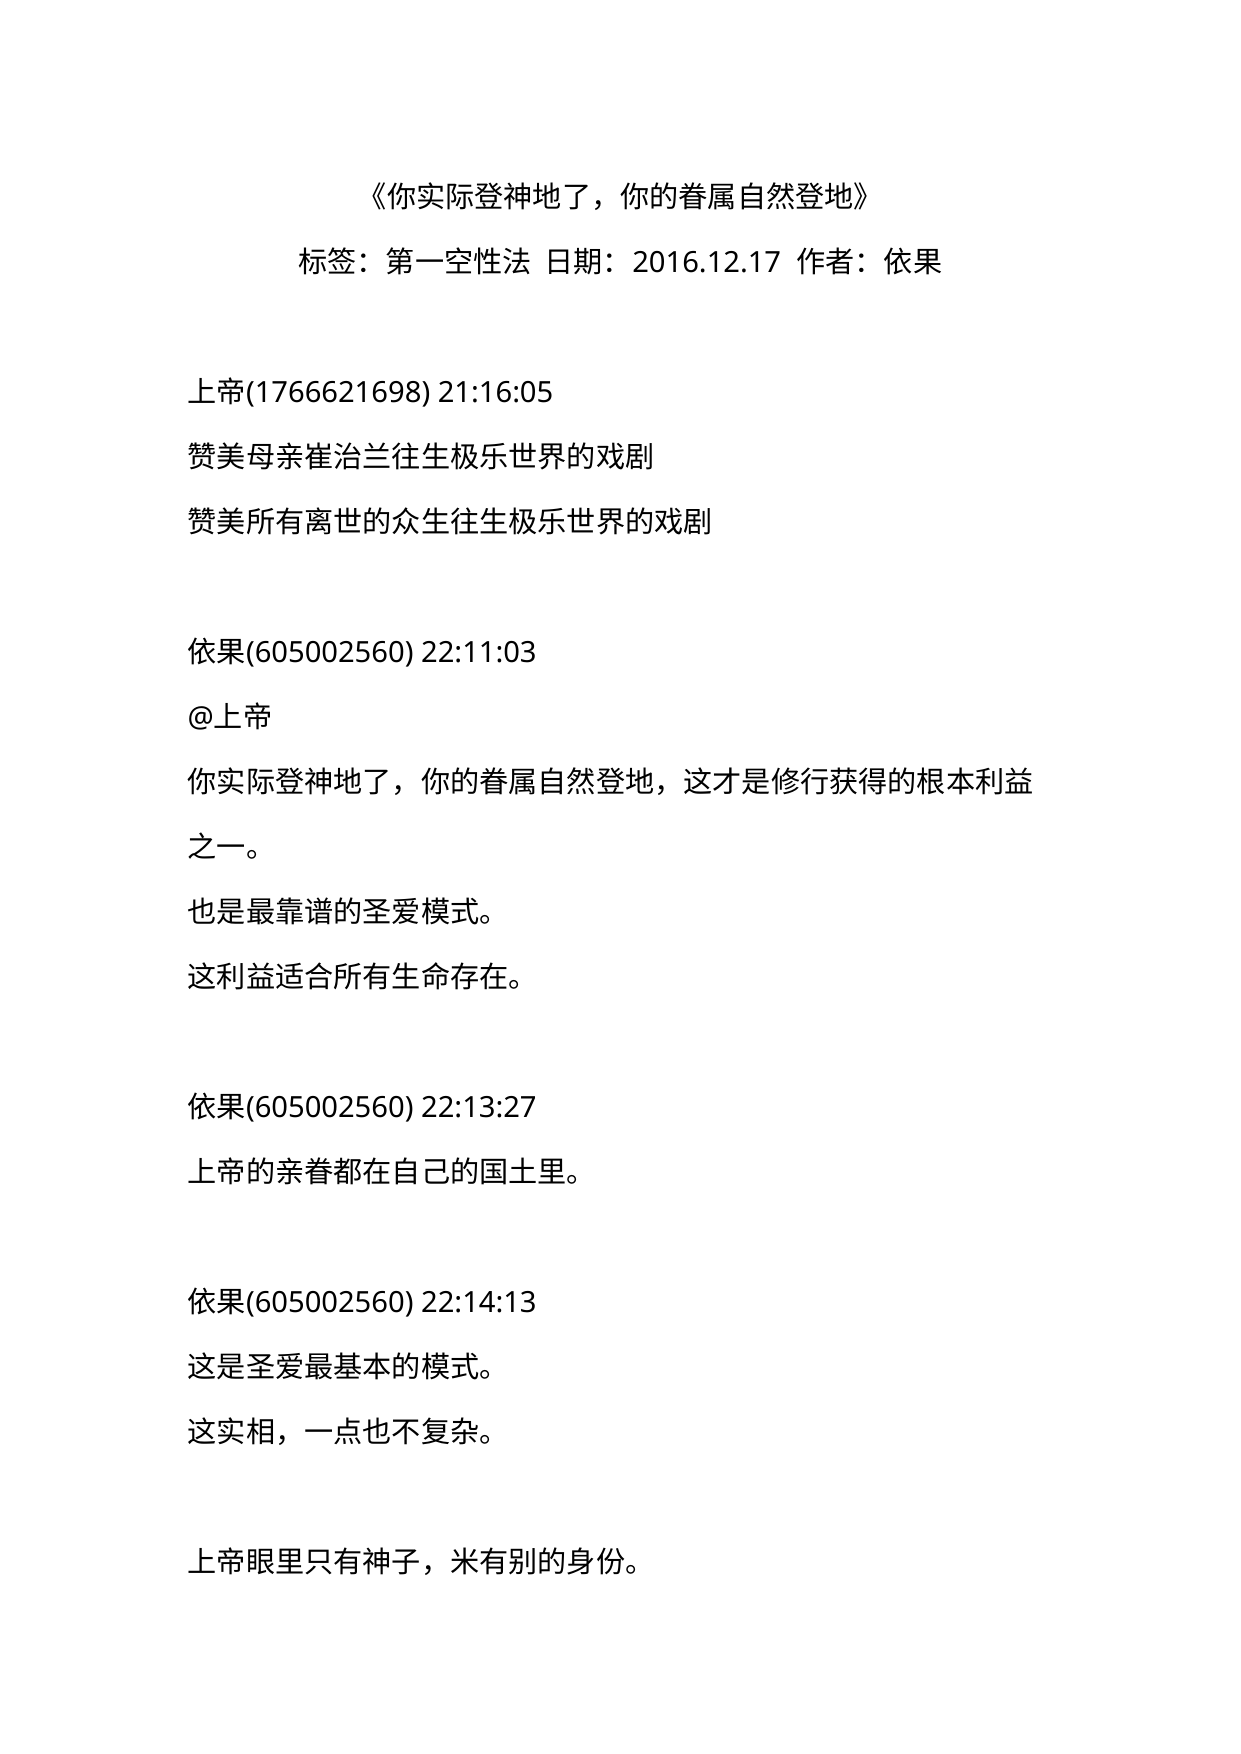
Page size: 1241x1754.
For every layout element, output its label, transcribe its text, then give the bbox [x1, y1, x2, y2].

text 标签：第一空性法 日期：2016.12.17 作者：依果 [187, 227, 1053, 292]
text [187, 357, 1053, 1592]
text 《你实际登神地了，你的眷属自然登地》 [187, 162, 1053, 227]
